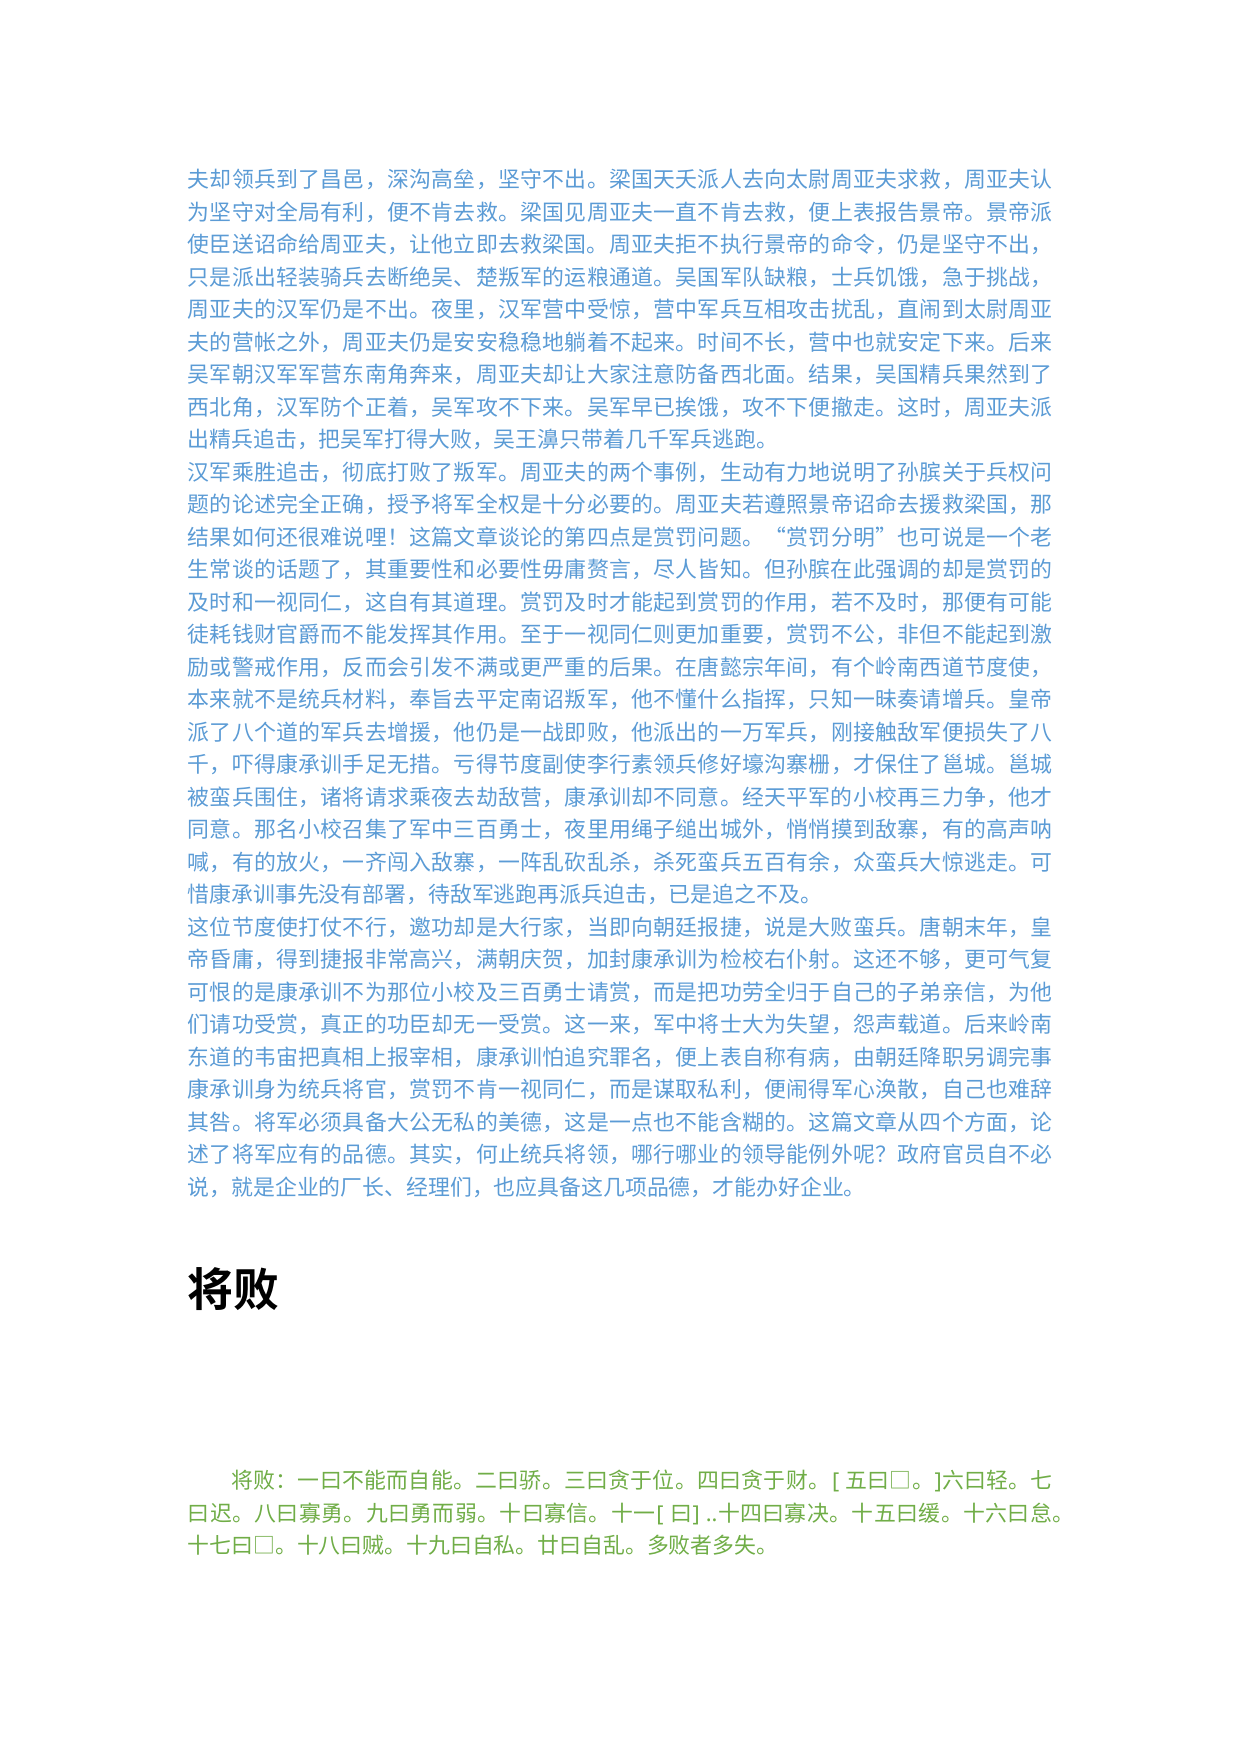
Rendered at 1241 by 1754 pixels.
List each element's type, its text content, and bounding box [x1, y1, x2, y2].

subtitle 将败 [187, 1237, 1053, 1335]
text 汉军乘胜追击，彻底打败了叛军。周亚夫的两个事例，生动有力地说明了孙膑关于兵权问题的论述完全正确，授予将军全权是十分必要的。周亚夫若遵照景帝诏命去援救梁国，那结果如何还很难说哩！这篇文章谈论的第四点是赏罚问题。“赏罚分明”也可说是一个老生常谈的话题了，其重要性和必要性毋庸赘言，尽人皆知。但孙膑在此强调的却是赏罚的及时和一视同仁，这自有其道理。赏罚及时才能起到赏罚的作用，若不及时，那便有可能徒耗钱财官爵而不能发挥其作用。至于一视同仁则更加重要，赏罚不公，非但不能起到激励或警戒作用，反而会引发不满或更严重的后果。在唐懿宗年间，有个岭南西道节度使，本来就不是统兵材料，奉旨去平定南诏叛军，他不懂什么指挥，只知一昧奏请增兵。皇帝派了八个道的军兵去增援，他仍是一战即败，他派出的一万军兵，刚接触敌军便损失了八千，吓得康承训手足无措。亏得节度副使李行素领兵修好壕沟寨栅，才保住了邕城。邕城被蛮兵围住，诸将请求乘夜去劫敌营，康承训却不同意。经天平军的小校再三力争，他才同意。那名小校召集了军中三百勇士，夜里用绳子缒出城外，悄悄摸到敌寨，有的高声呐喊，有的放火，一齐闯入敌寨，一阵乱砍乱杀，杀死蛮兵五百有余，众蛮兵大惊逃走。可惜康承训事先没有部署，待敌军逃跑再派兵迫击，已是追之不及。 [187, 454, 1053, 909]
text 这位节度使打仗不行，邀功却是大行家，当即向朝廷报捷，说是大败蛮兵。唐朝末年，皇帝昏庸，得到捷报非常高兴，满朝庆贺，加封康承训为检校右仆射。这还不够，更可气复可恨的是康承训不为那位小校及三百勇士请赏，而是把功劳全归于自己的子弟亲信，为他们请功受赏，真正的功臣却无一受赏。这一来，军中将士大为失望，怨声载道。后来岭南东道的韦宙把真相上报宰相，康承训怕追究罪名，便上表自称有病，由朝廷降职另调完事。康承训身为统兵将官，赏罚不肯一视同仁，而是谋取私利，便闹得军心涣散，自己也难辞其咎。将军必须具备大公无私的美德，这是一点也不能含糊的。这篇文章从四个方面，论述了将军应有的品德。其实，何止统兵将领，哪行哪业的领导能例外呢？政府官员自不必说，就是企业的厂长、经理们，也应具备这几项品德，才能办好企业。 [187, 909, 1053, 1202]
text 将败：一曰不能而自能。二曰骄。三曰贪于位。四曰贪于财。[ 五曰□。]六曰轻。七曰迟。八曰寡勇。九曰勇而弱。十曰寡信。十一[ 曰] ..十四曰寡决。十五曰缓。十六曰怠。十七曰□。十八曰贼。十九曰自私。廿曰自乱。多败者多失。 [187, 1463, 1053, 1560]
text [187, 162, 1053, 454]
